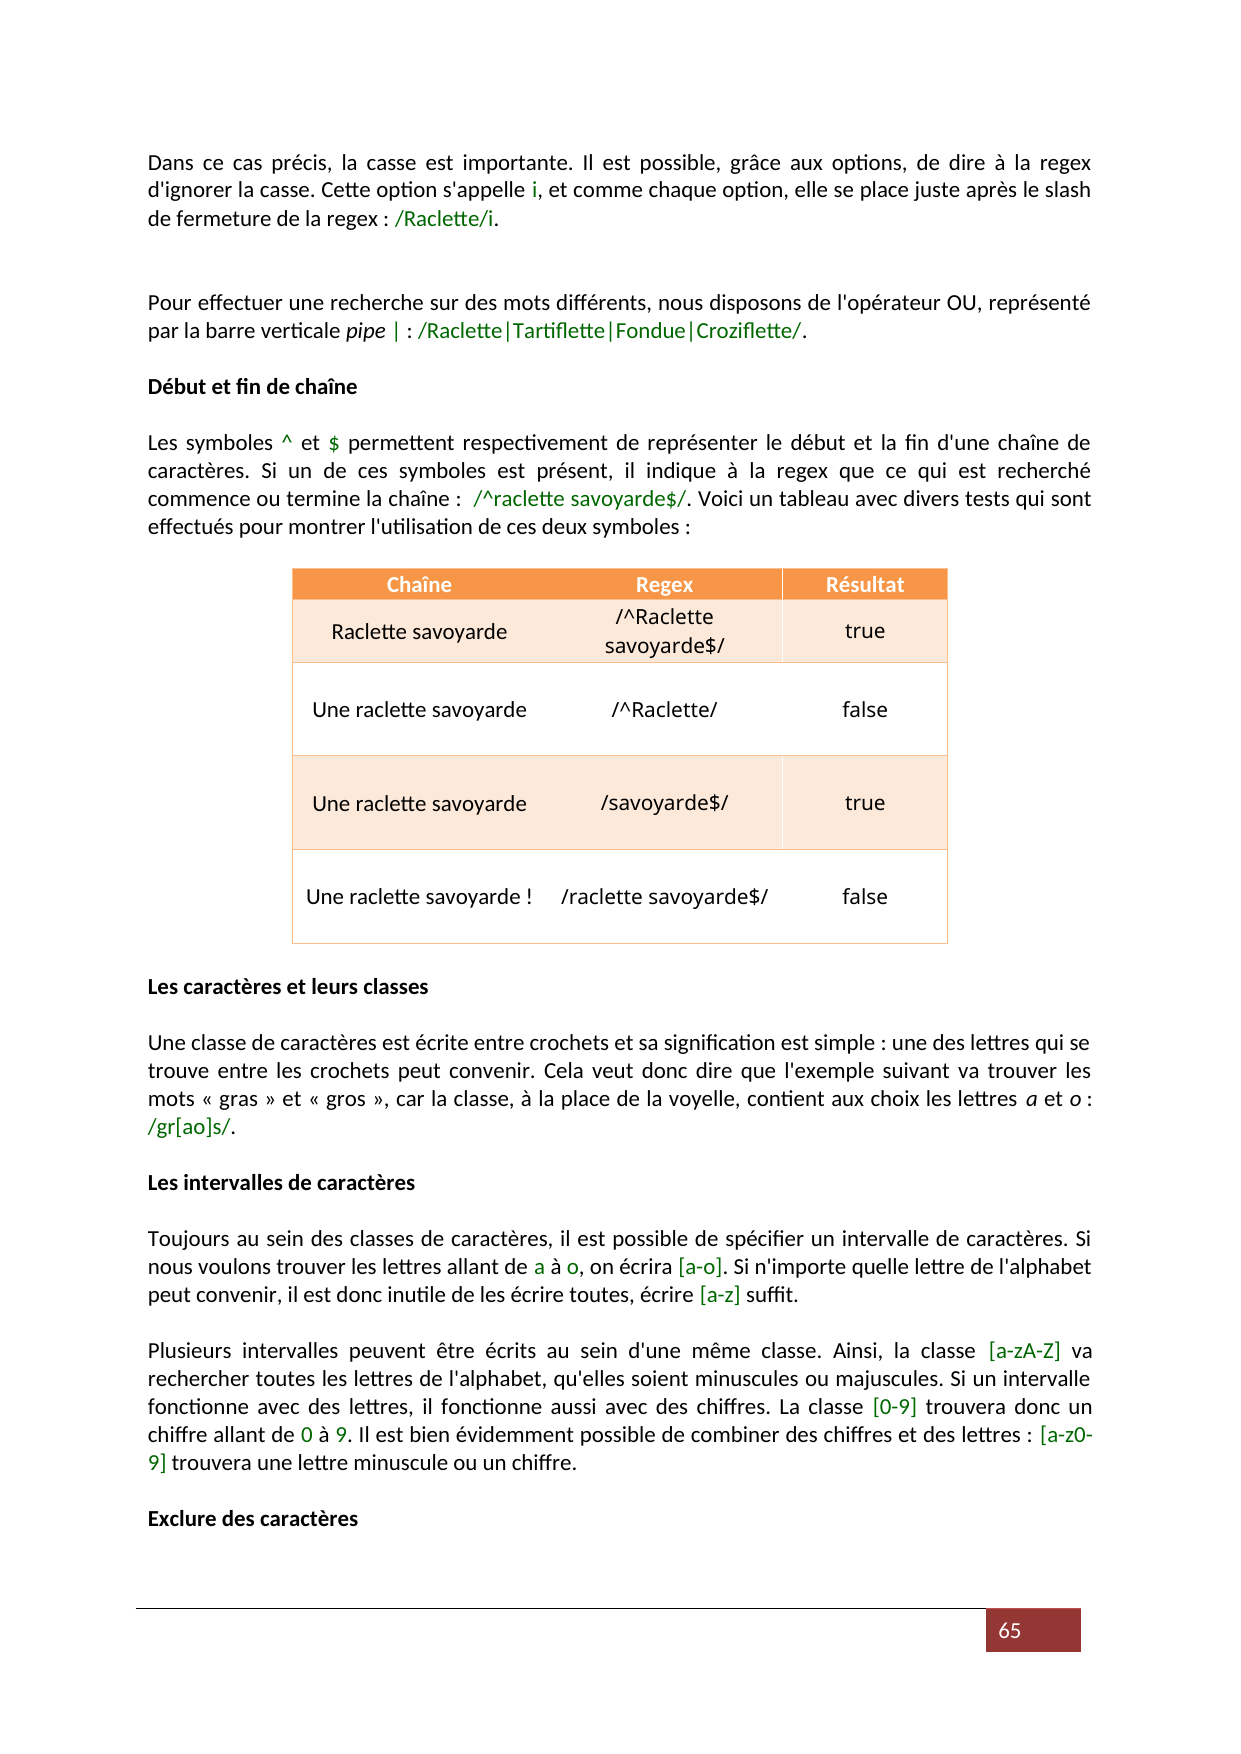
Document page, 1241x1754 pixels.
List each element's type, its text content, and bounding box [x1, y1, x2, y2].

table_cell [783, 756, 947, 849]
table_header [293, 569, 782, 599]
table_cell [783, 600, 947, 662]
text Une classe de caractères est écrite entre crochets et sa signification est simple : une des lettres qui se trouve entre les crochets peut convenir. Cela veut donc dire que l'exemple suivant va trouver les mots « gras » et « gros », car la classe, à la place de la voyelle, contient aux choix les lettres a et o : /gr[ao]s/. [148, 1028, 1093, 1140]
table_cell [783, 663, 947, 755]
text Toujours au sein des classes de caractères, il est possible de spécifier un intervalle de caractères. Si nous voulons trouver les lettres allant de a à o, on écrira [a-o]. Si n'importe quelle lettre de l'alphabet peut convenir, il est donc inutile de les écrire toutes, écrire [a-z] suffit. [148, 1224, 1093, 1308]
text Dans ce cas précis, la casse est importante. Il est possible, grâce aux options, de dire à la regex d'ignorer la casse. Cette option s'appelle i, et comme chaque option, elle se place juste après le slash de fermeture de la regex : /Raclette/i. [148, 148, 1093, 232]
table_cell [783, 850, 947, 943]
text Plusieurs intervalles peuvent être écrits au sein d'une même classe. Ainsi, la classe [a-zA-Z] va rechercher toutes les lettres de l'alphabet, qu'elles soient minuscules ou majuscules. Si un intervalle fonctionne avec des lettres, il fonctionne aussi avec des chiffres. La classe [0-9] trouvera donc un chiffre allant de 0 à 9. Il est bien évidemment possible de combiner des chiffres et des lettres : [a-z0-9] trouvera une lettre minuscule ou un chiffre. [148, 1336, 1093, 1476]
text Pour effectuer une recherche sur des mots différents, nous disposons de l'opérateur OU, représenté par la barre verticale pipe | : /Raclette|Tartiflette|Fondue|Croziflette/. [148, 288, 1093, 344]
text Début et fin de chaîne [148, 372, 1093, 400]
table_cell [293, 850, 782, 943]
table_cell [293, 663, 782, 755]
text Les intervalles de caractères [148, 1168, 1093, 1196]
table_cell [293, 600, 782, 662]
text Exclure des caractères [148, 1504, 1093, 1532]
text Les symboles ^ et $ permettent respectivement de représenter le début et la fin d'une chaîne de caractères. Si un de ces symboles est présent, il indique à la regex que ce qui est recherché commence ou termine la chaîne : /^raclette savoyarde$/. Voici un tableau avec divers tests qui sont effectués pour montrer l'utilisation de ces deux symboles : [148, 428, 1093, 540]
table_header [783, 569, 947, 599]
text Les caractères et leurs classes [148, 972, 1093, 1000]
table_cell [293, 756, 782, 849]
